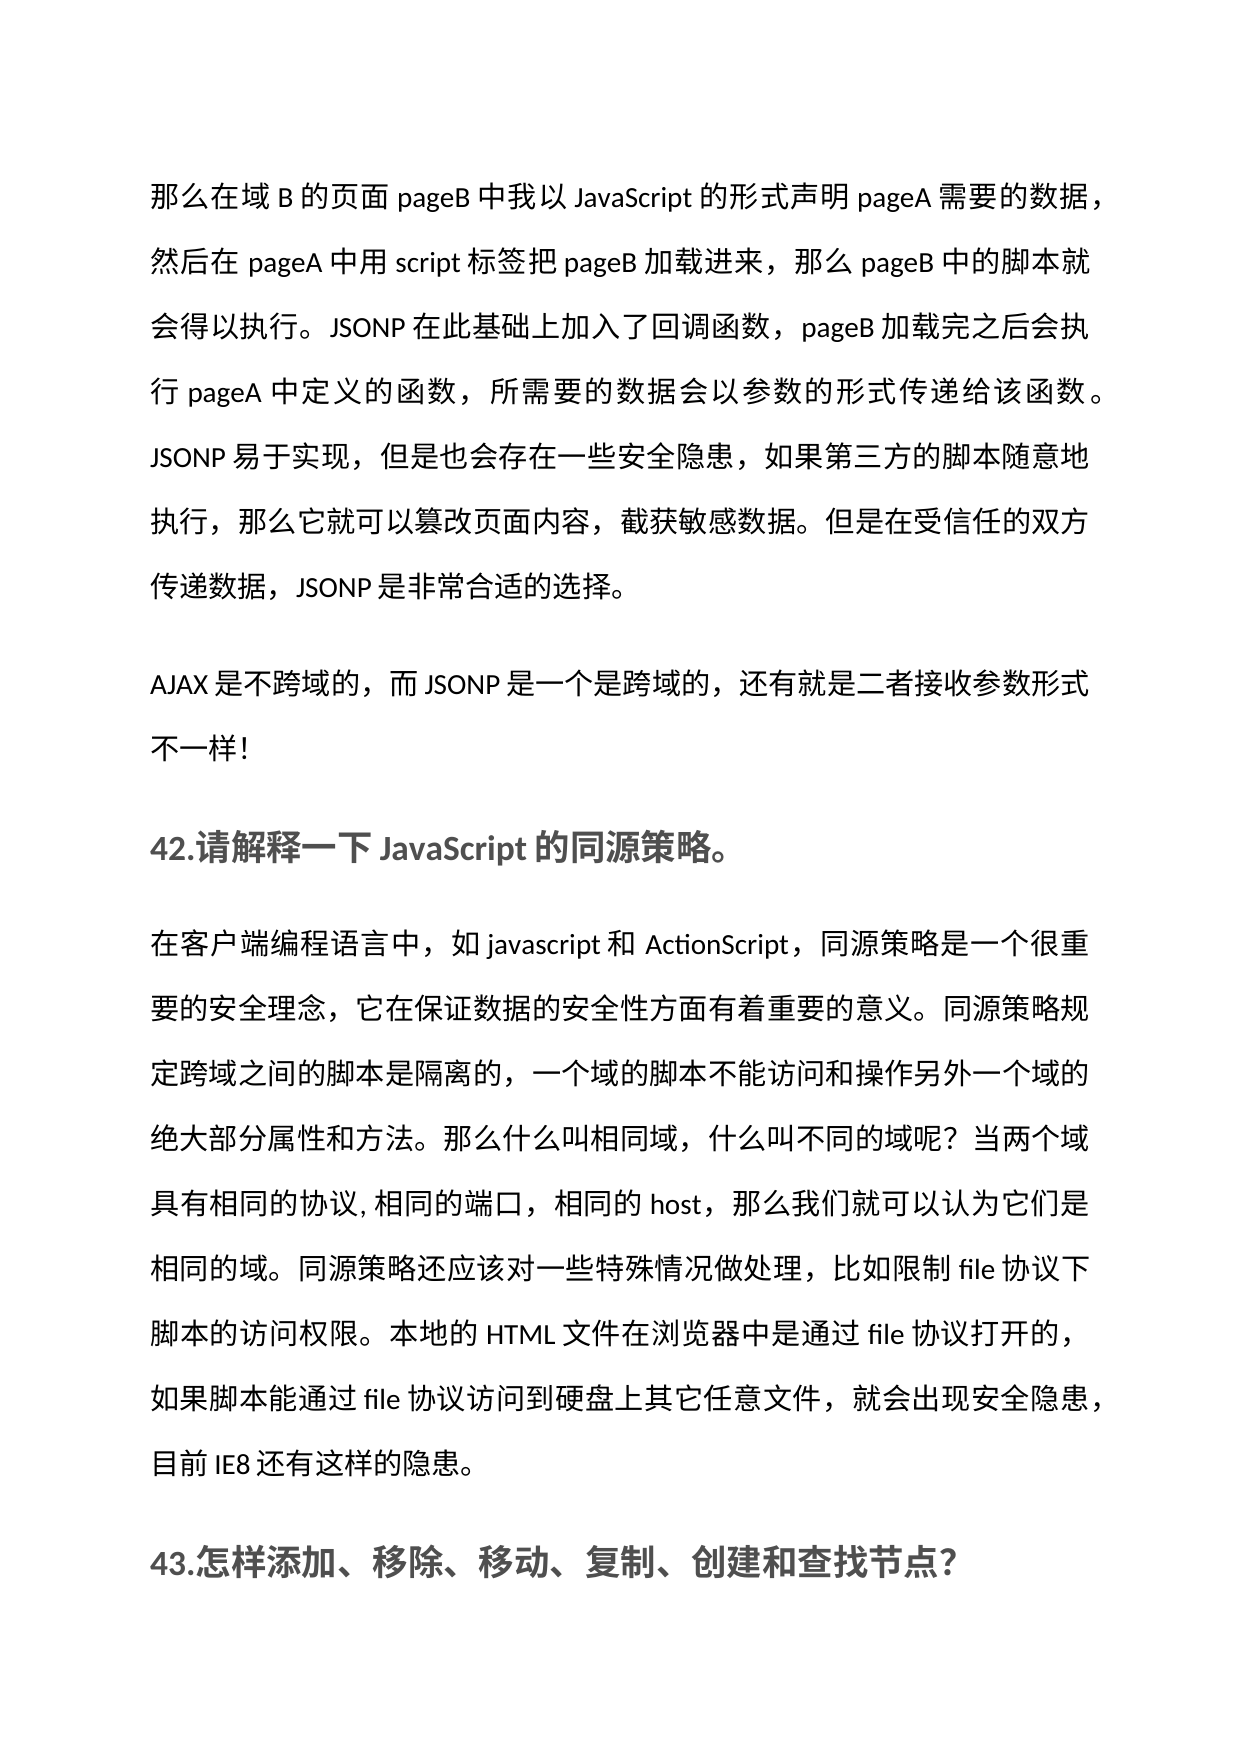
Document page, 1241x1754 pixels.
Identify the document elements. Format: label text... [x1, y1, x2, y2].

text 42.请解释一下JavaScript的同源策略。 [150, 812, 1090, 877]
text AJAX是不跨域的，而JSONP是一个是跨域的，还有就是二者接收参数形式不一样！ [150, 649, 1090, 779]
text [150, 162, 1090, 617]
text 在客户端编程语言中，如javascript和 ActionScript，同源策略是一个很重要的安全理念，它在保证数据的安全性方面有着重要的意义。同源策略规定跨域之间的脚本是隔离的，一个域的脚本不能访问和操作另外一个域的绝大部分属性和方法。那么什么叫相同域，什么叫不同的域呢？当两个域具有相同的协议, 相同的端口，相同的host，那么我们就可以认为它们是相同的域。同源策略还应该对一些特殊情况做处理，比如限制file协议下脚本的访问权限。本地的HTML文件在浏览器中是通过file协议打开的，如果脚本能通过file协议访问到硬盘上其它任意文件，就会出现安全隐患，目前IE8还有这样的隐患。 [150, 909, 1090, 1494]
text 43.怎样添加、移除、移动、复制、创建和查找节点？ [150, 1527, 1090, 1592]
